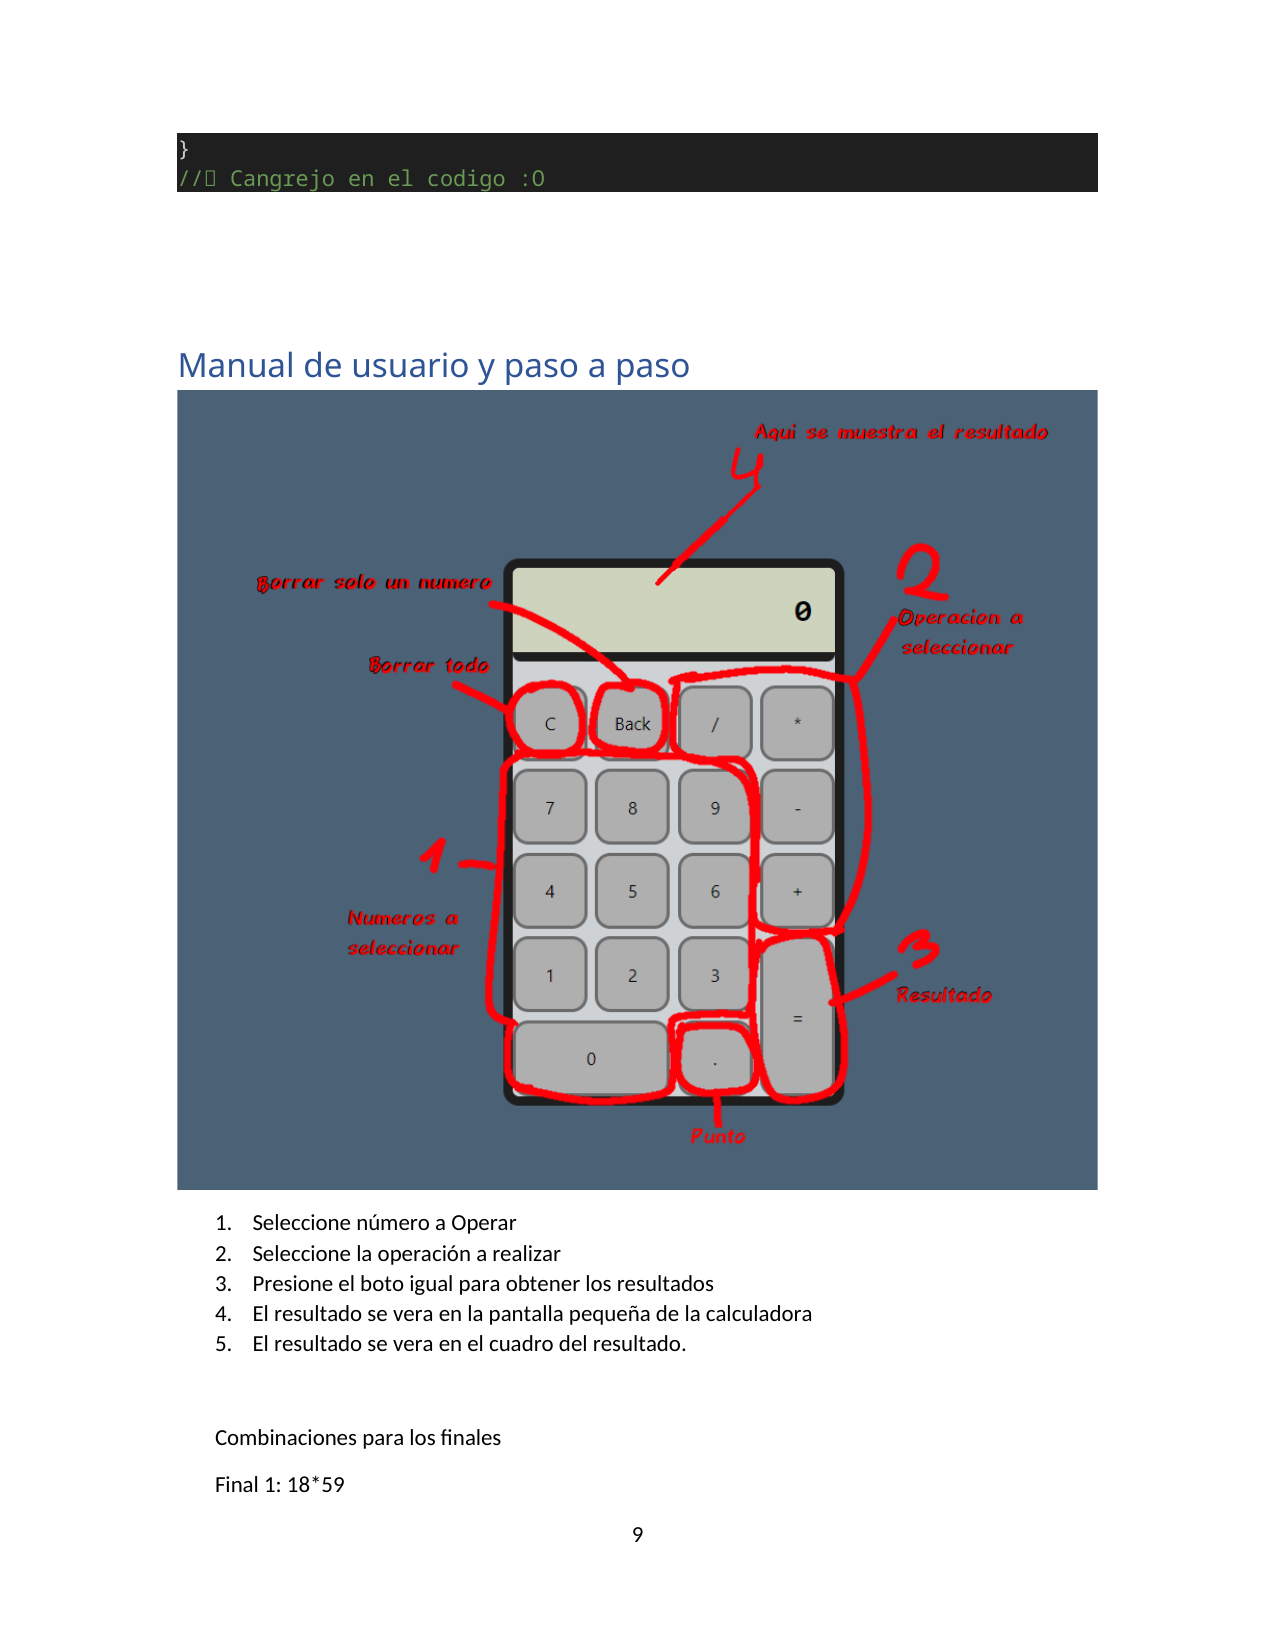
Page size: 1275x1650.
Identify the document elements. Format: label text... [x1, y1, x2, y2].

text Combinaciones para los finales [215, 1423, 1098, 1451]
list Seleccione la operación a realizar [215, 1239, 1098, 1267]
subtitle Manual de usuario y paso a paso [177, 341, 1098, 387]
list Presione el boto igual para obtener los resultados [215, 1269, 1098, 1297]
list El resultado se vera en el cuadro del resultado. [215, 1329, 1098, 1357]
list El resultado se vera en la pantalla pequeña de la calculadora [215, 1299, 1098, 1327]
picture [177, 390, 1098, 1190]
text //🦀 Cangrejo en el codigo :O [177, 163, 1098, 192]
text Final 1: 18*59 [215, 1470, 1098, 1498]
text } [177, 133, 1098, 163]
list Seleccione número a Operar [215, 1208, 1098, 1236]
